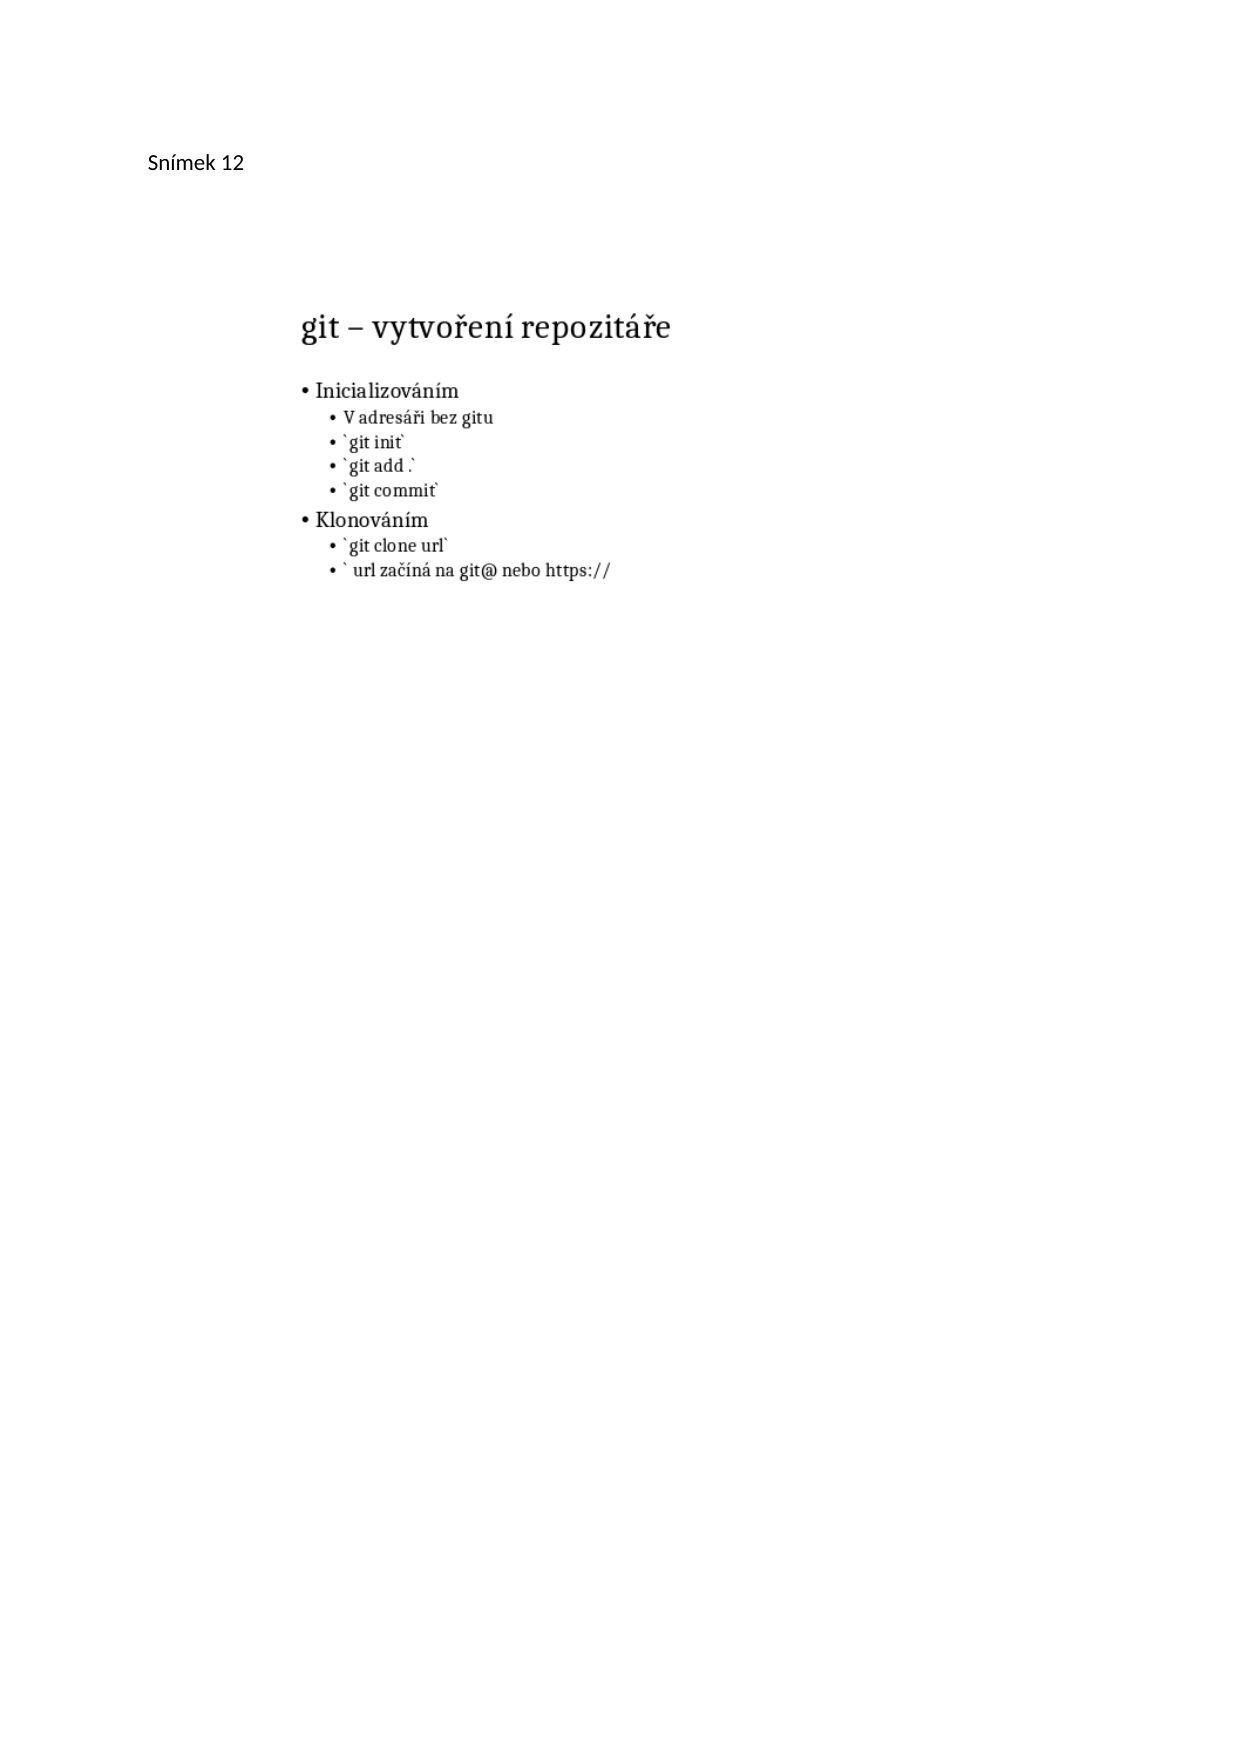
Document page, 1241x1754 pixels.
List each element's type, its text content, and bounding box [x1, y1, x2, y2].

text Snímek 12 [148, 148, 1093, 176]
